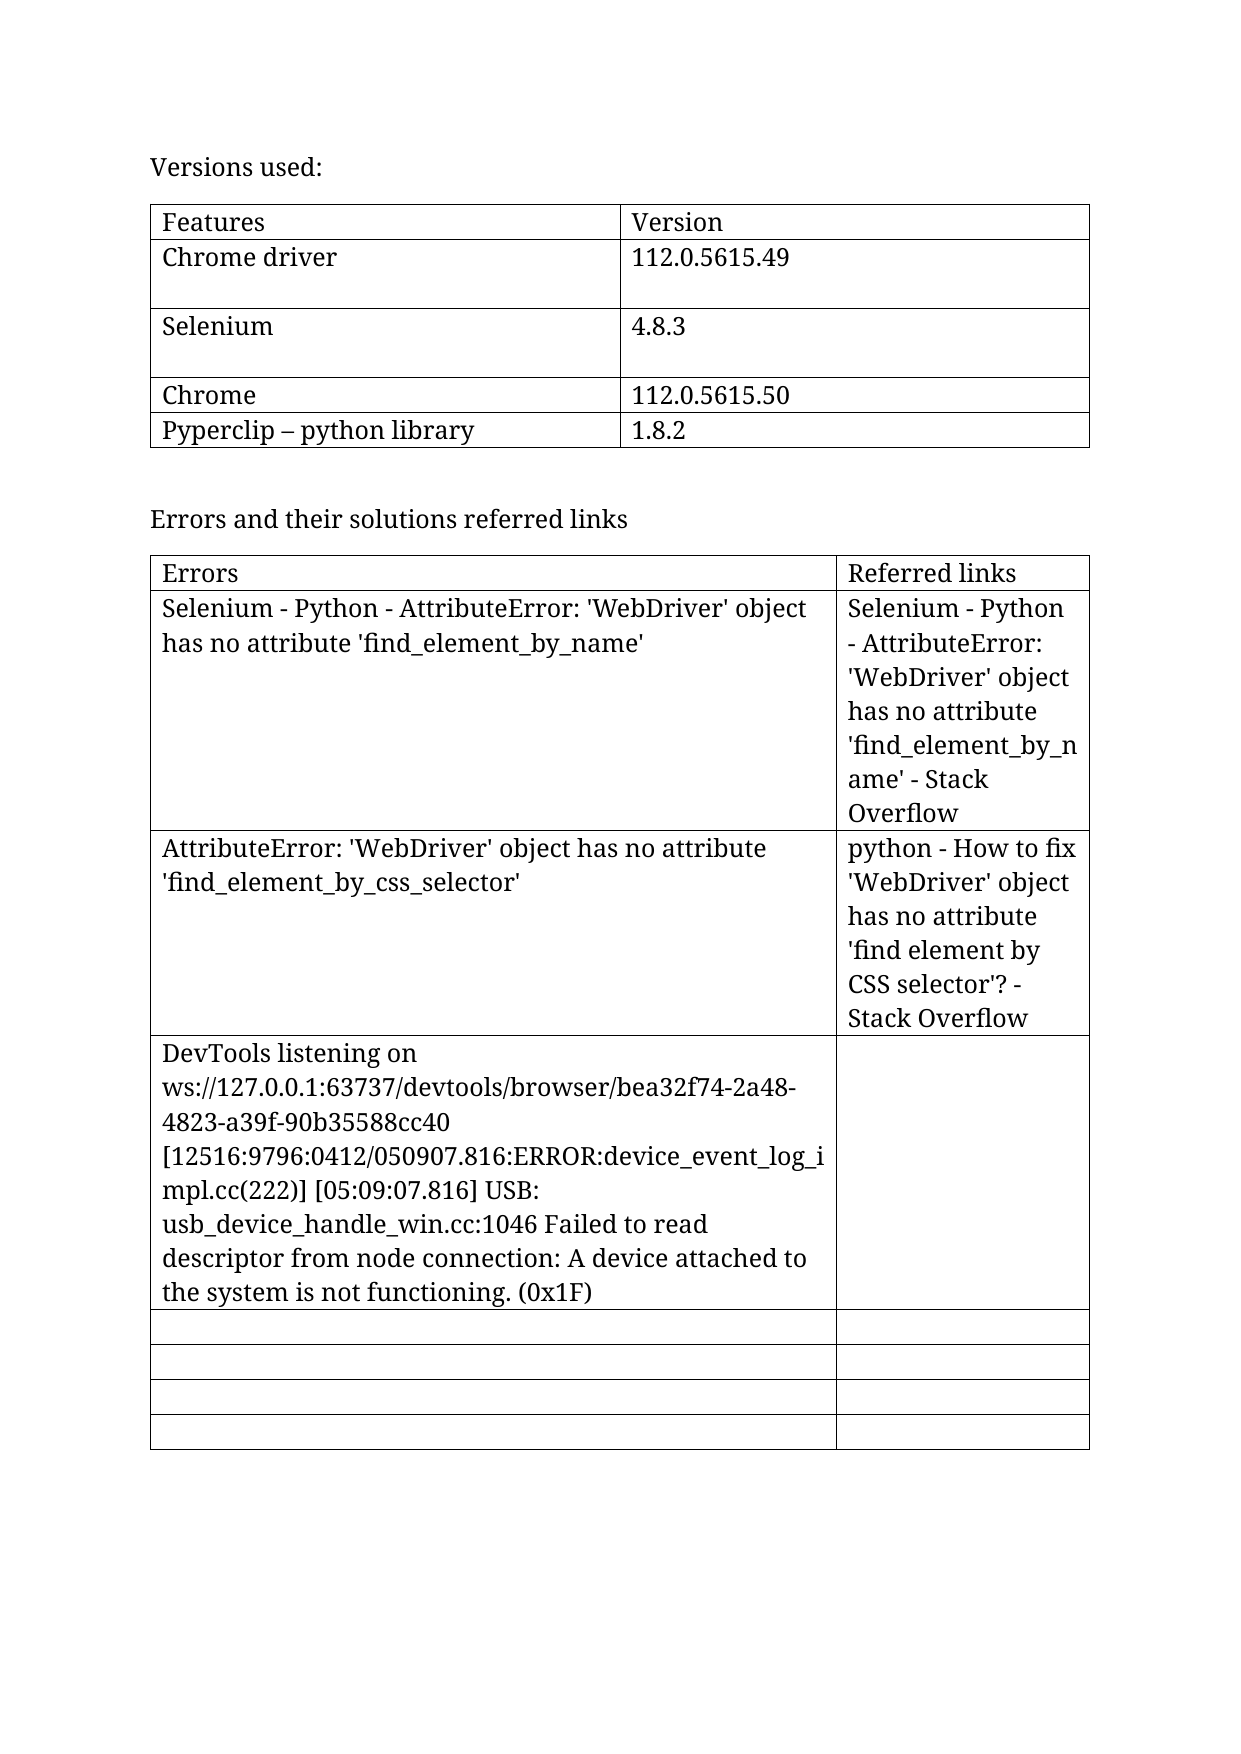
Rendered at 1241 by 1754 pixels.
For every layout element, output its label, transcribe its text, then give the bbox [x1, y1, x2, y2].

table_cell [151, 1345, 836, 1379]
table_cell [151, 1415, 836, 1449]
table_cell Pyperclip – python library [151, 413, 620, 447]
text Errors and their solutions referred links [150, 502, 1090, 536]
table_cell python - How to fix 'WebDriver' object has no attribute 'find element by CSS selector'? - Stack Overflow [837, 831, 1089, 1035]
table_header Features [151, 205, 620, 238]
table_cell DevTools listening on ws://127.0.0.1:63737/devtools/browser/bea32f74-2a48-4823-a39f-90b35588cc40 [12516:9796:0412/050907.816:ERROR:device_event_log_impl.cc(222)] [05:09:07.816] USB: usb_device_handle_win.cc:1046 Failed to read descriptor from node connection: A device attached to the system is not functioning. (0x1F) [151, 1036, 836, 1308]
table_cell Selenium [151, 309, 620, 377]
table_header Referred links [837, 556, 1089, 590]
table_cell 4.8.3 [621, 309, 1089, 377]
text Versions used: [150, 150, 1090, 184]
table_cell 112.0.5615.49 [621, 240, 1089, 308]
table_cell Chrome driver [151, 240, 620, 308]
table_cell [837, 1310, 1089, 1344]
table_cell [151, 1380, 836, 1414]
table_header Errors [151, 556, 836, 590]
table_header Version [621, 205, 1089, 238]
table_cell AttributeError: 'WebDriver' object has no attribute 'find_element_by_css_selector' [151, 831, 836, 1035]
table_cell Chrome [151, 378, 620, 412]
table_cell Selenium - Python - AttributeError: 'WebDriver' object has no attribute 'find_element_by_name' - Stack Overflow [837, 591, 1089, 829]
table_cell 1.8.2 [621, 413, 1089, 447]
table_cell [837, 1036, 1089, 1308]
table_cell Selenium - Python - AttributeError: 'WebDriver' object has no attribute 'find_element_by_name' [151, 591, 836, 829]
table_cell [837, 1415, 1089, 1449]
table_cell [151, 1310, 836, 1344]
table_cell [837, 1345, 1089, 1379]
table_cell [837, 1380, 1089, 1414]
table_cell 112.0.5615.50 [621, 378, 1089, 412]
